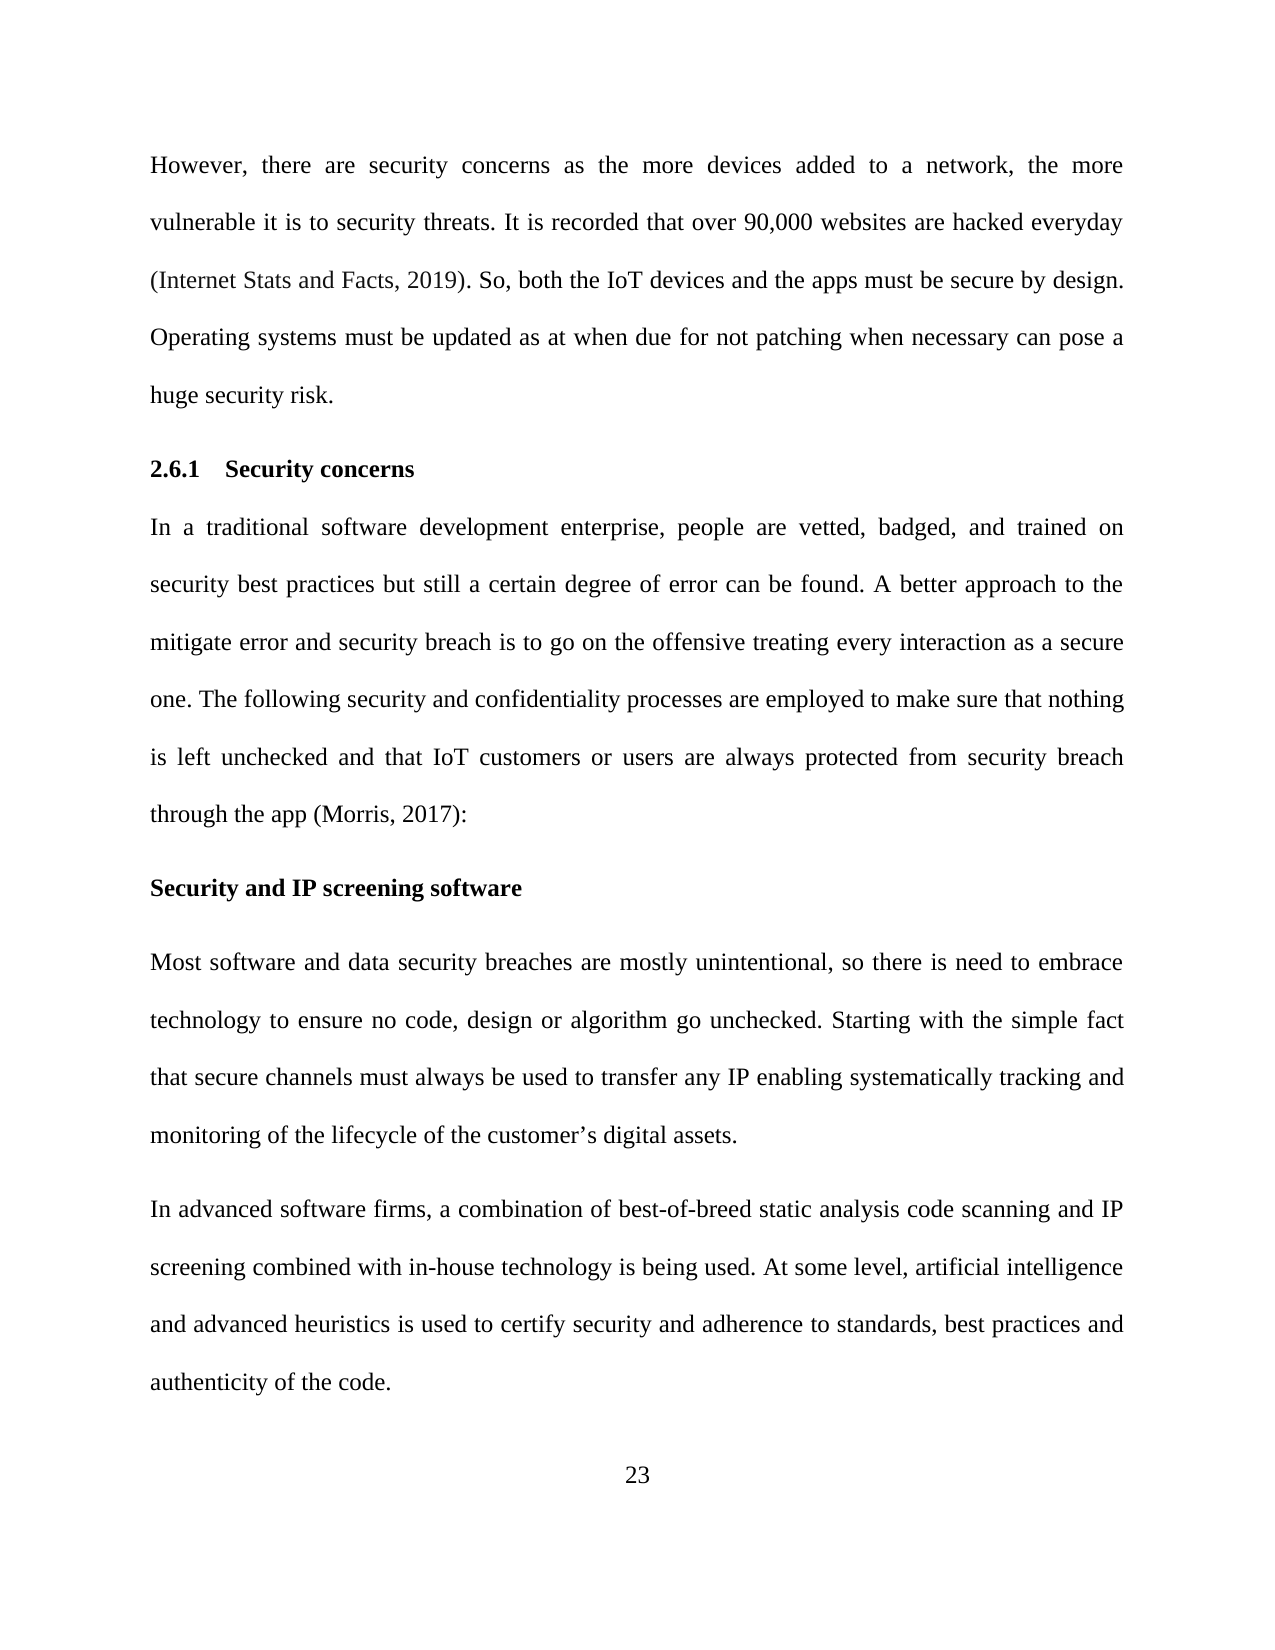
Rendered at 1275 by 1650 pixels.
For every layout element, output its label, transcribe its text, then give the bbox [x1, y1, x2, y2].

subtitle 2.6.1 Security concerns [150, 454, 1125, 483]
text Most software and data security breaches are mostly unintentional, so there is need to embrace technology to ensure no code, design or algorithm go unchecked. Starting with the simple fact that secure channels must always be used to transfer any IP enabling systematically tracking and monitoring of the lifecycle of the customer’s digital assets. [150, 947, 1125, 1149]
text In a traditional software development enterprise, people are vetted, badged, and trained on security best practices but still a certain degree of error can be found. A better approach to the mitigate error and security breach is to go on the offensive treating every interaction as a secure one. The following security and confidentiality processes are employed to make sure that nothing is left unchecked and that IoT customers or users are always protected from security breach through the app: [150, 512, 1125, 828]
text Security and IP screening software [150, 873, 1125, 902]
text However, there are security concerns as the more devices added to a network, the more vulnerable it is to security threats. It is recorded that over 90,000 websites are hacked everyday (Internet Stats and Facts, 2019). So, both the IoT devices and the apps must be secure by design. Operating systems must be updated as at when due for not patching when necessary can pose a huge security risk. [150, 150, 1125, 409]
text In advanced software firms, a combination of best-of-breed static analysis code scanning and IP screening combined with in-house technology is being used. At some level, artificial intelligence and advanced heuristics is used to certify security and adherence to standards, best practices and authenticity of the code. [150, 1194, 1125, 1395]
